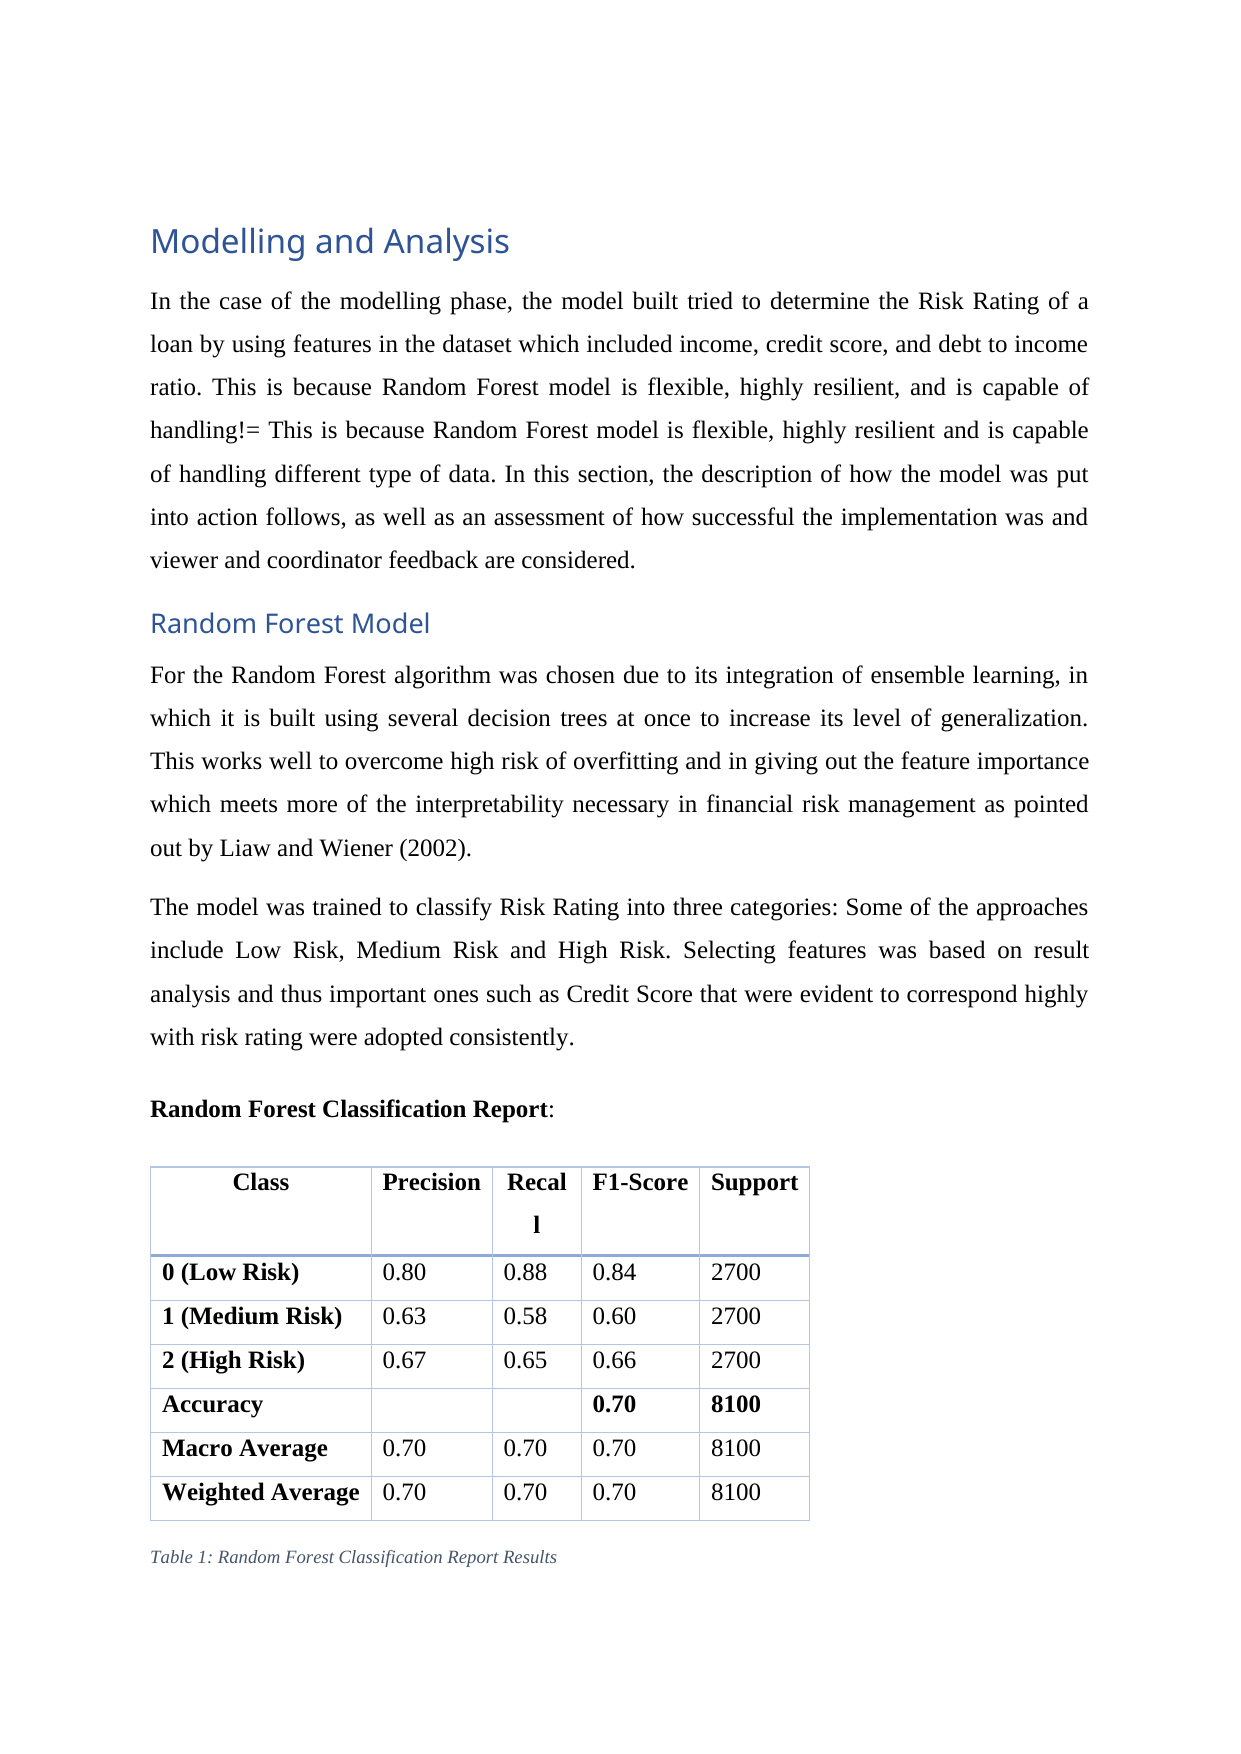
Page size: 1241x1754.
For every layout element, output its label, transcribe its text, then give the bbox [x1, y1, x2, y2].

table_cell 8100 [700, 1389, 809, 1432]
table_cell 0.58 [493, 1301, 581, 1344]
table_cell Macro Average [151, 1433, 371, 1476]
text For the Random Forest algorithm was chosen due to its integration of ensemble learning, in which it is built using several decision trees at once to increase its level of generalization. This works well to overcome high risk of overfitting and in giving out the feature importance which meets more of the interpretability necessary in financial risk management as pointed out by Liaw and Wiener (2002). [150, 660, 1090, 861]
table_header Support [700, 1168, 809, 1253]
table_cell 0.70 [582, 1389, 699, 1432]
table_cell 0.70 [372, 1477, 492, 1520]
table_cell 0.70 [582, 1477, 699, 1520]
table_cell 0.70 [372, 1433, 492, 1476]
table_cell 0.88 [493, 1257, 581, 1300]
table_cell 0.65 [493, 1345, 581, 1388]
text Table 1: Random Forest Classification Report Results [150, 1546, 1090, 1568]
table_cell [493, 1389, 581, 1432]
table_cell 8100 [700, 1477, 809, 1520]
table_header Recall [493, 1168, 581, 1253]
table_header Precision [372, 1168, 492, 1253]
table_cell 0.66 [582, 1345, 699, 1388]
table_cell 0.70 [493, 1477, 581, 1520]
table_header Class [151, 1168, 371, 1253]
table_cell 0.70 [582, 1433, 699, 1476]
text The model was trained to classify Risk Rating into three categories: Some of the approaches include Low Risk, Medium Risk and High Risk. Selecting features was based on result analysis and thus important ones such as Credit Score that were evident to correspond highly with risk rating were adopted consistently. [150, 892, 1090, 1051]
table_cell 2700 [700, 1301, 809, 1344]
table_cell 0.70 [493, 1433, 581, 1476]
table_cell 2 (High Risk) [151, 1345, 371, 1388]
table_cell 0.67 [372, 1345, 492, 1388]
table_cell 0.80 [372, 1257, 492, 1300]
table_cell 8100 [700, 1433, 809, 1476]
table_cell Weighted Average [151, 1477, 371, 1520]
table_cell 0.63 [372, 1301, 492, 1344]
subtitle Random Forest Model [150, 605, 1090, 642]
table_cell 2700 [700, 1257, 809, 1300]
table_cell 0 (Low Risk) [151, 1257, 371, 1300]
table_cell 0.84 [582, 1257, 699, 1300]
subtitle Modelling and Analysis [150, 218, 1090, 263]
text In the case of the modelling phase, the model built tried to determine the Risk Rating of a loan by using features in the dataset which included income, credit score, and debt to income ratio. This is because Random Forest model is flexible, highly resilient, and is capable of handling!= This is because Random Forest model is flexible, highly resilient and is capable of handling different type of data. In this section, the description of how the model was put into action follows, as well as an assessment of how successful the implementation was and viewer and coordinator feedback are considered. [150, 286, 1090, 574]
table_cell [372, 1389, 492, 1432]
table_cell 0.60 [582, 1301, 699, 1344]
table_cell 2700 [700, 1345, 809, 1388]
table_cell Accuracy [151, 1389, 371, 1432]
text Random Forest Classification Report: [150, 1094, 1090, 1123]
table_cell 1 (Medium Risk) [151, 1301, 371, 1344]
table_header F1-Score [582, 1168, 699, 1253]
